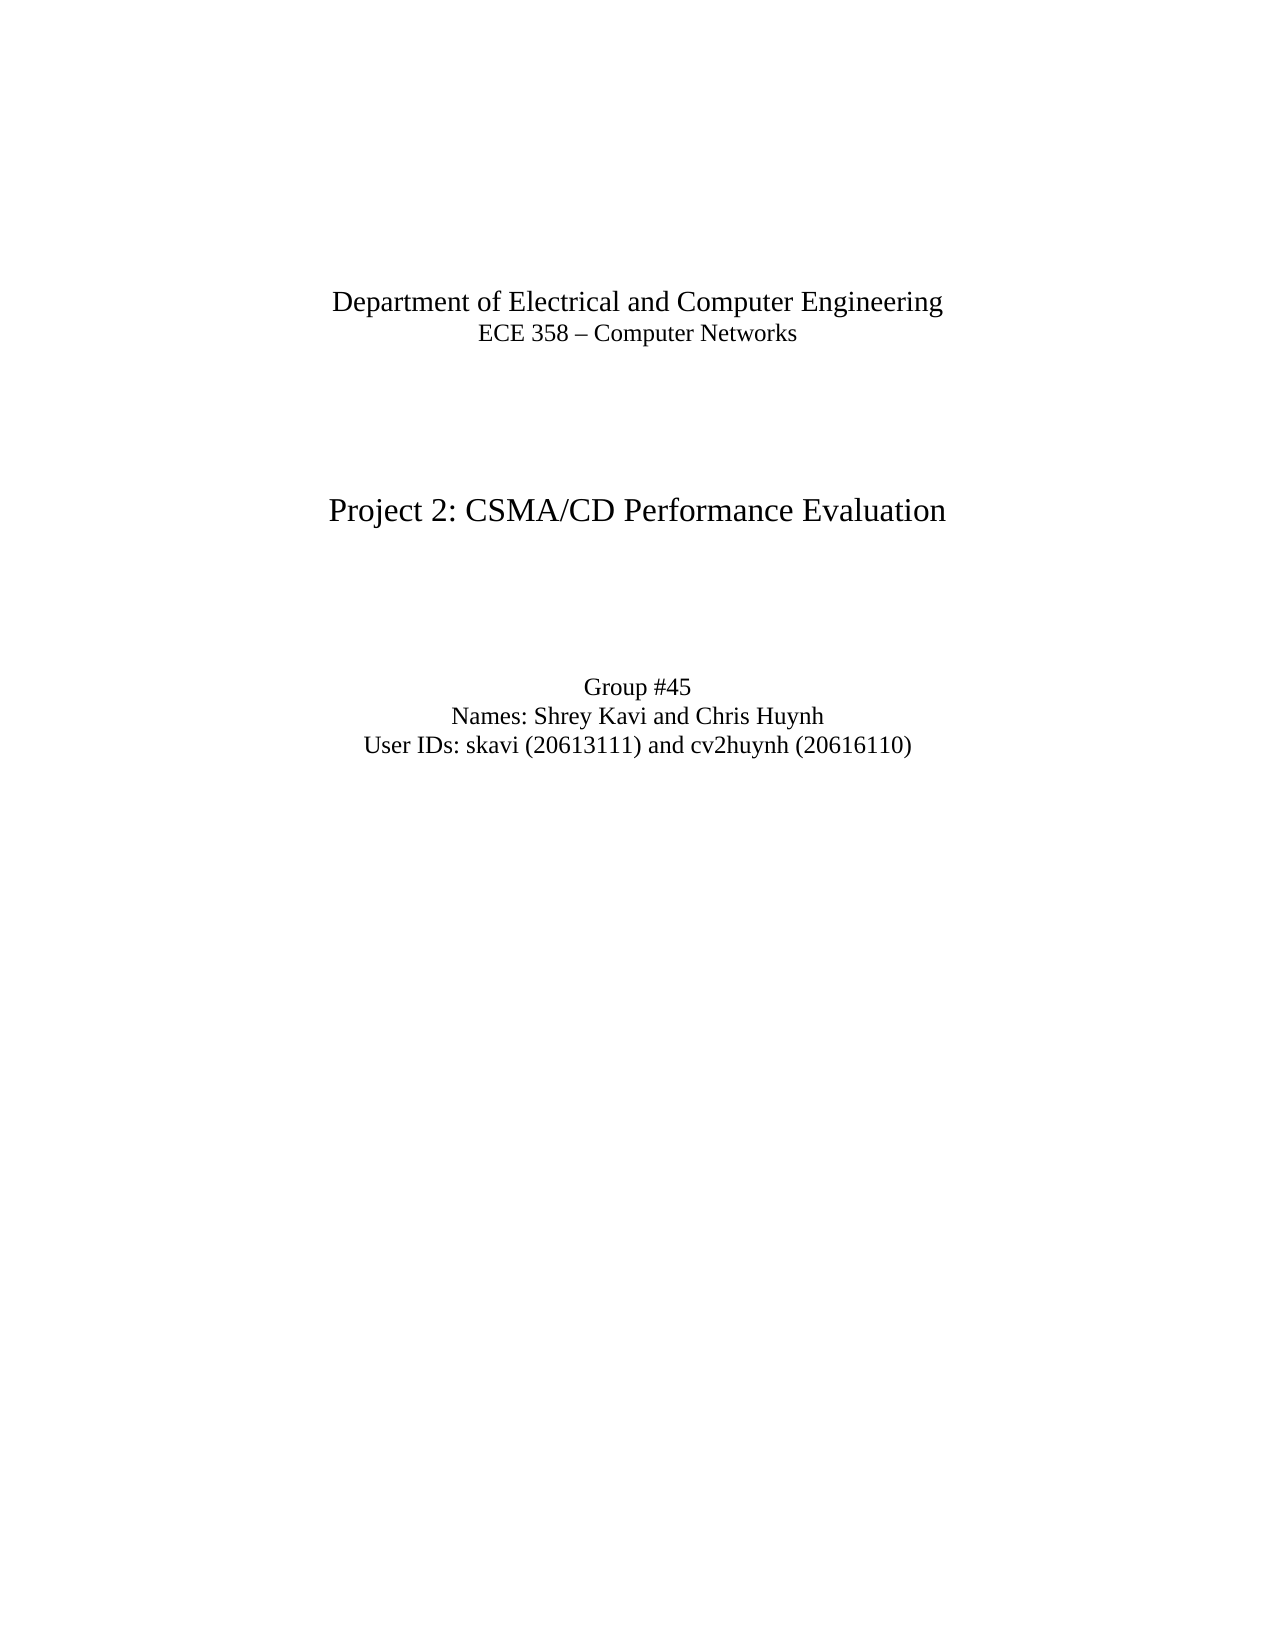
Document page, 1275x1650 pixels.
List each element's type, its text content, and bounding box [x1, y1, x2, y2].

text User IDs: skavi (20613111) and cv2huynh (20616110) [150, 730, 1125, 758]
text Names: Shrey Kavi and Chris Huynh [150, 701, 1125, 730]
text ECE 358 – Computer Networks [150, 318, 1125, 346]
text Department of Electrical and Computer Engineering [150, 284, 1125, 318]
text Project 2: CSMA/CD Performance Evaluation [150, 490, 1125, 528]
text Group #45 [150, 672, 1125, 701]
